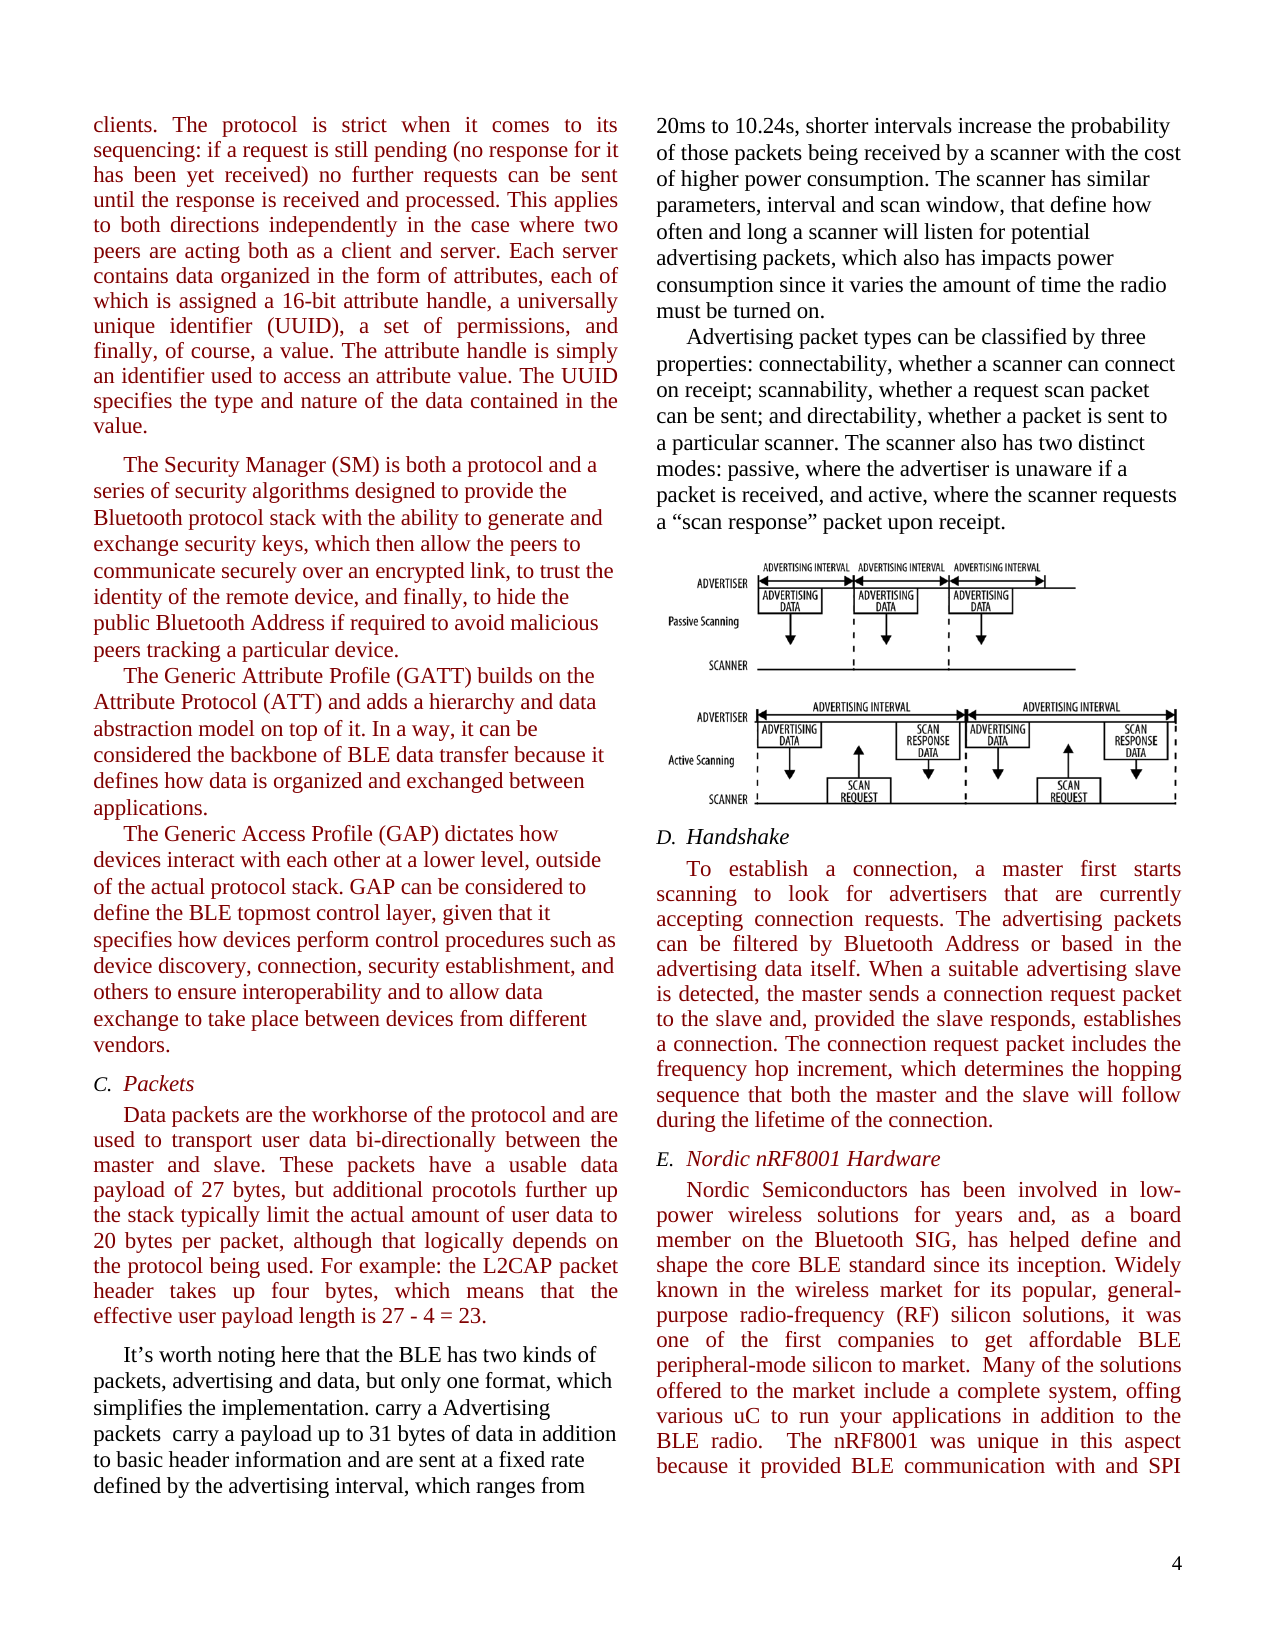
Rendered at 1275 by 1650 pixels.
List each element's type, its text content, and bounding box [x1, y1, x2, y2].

text The Generic Access Profile (GAP) dictates how devices interact with each other at a lower level, outside of the actual protocol stack. GAP can be considered to define the BLE topmost control layer, given that it specifies how devices perform control procedures such as device discovery, connection, security establishment, and others to ensure interoperability and to allow data exchange to take place between devices from different vendors. [93, 820, 619, 1057]
text To establish a connection, a master first starts scanning to look for advertisers that are currently accepting connection requests. The advertising packets can be filtered by Bluetooth Address or based in the advertising data itself. When a suitable advertising slave is detected, the master sends a connection request packet to the slave and, provided the slave responds, establishes a connection. The connection request packet includes the frequency hop increment, which determines the hopping sequence that both the master and the slave will follow during the lifetime of the connection. [656, 856, 1182, 1132]
text The Security Manager (SM) is both a protocol and a series of security algorithms designed to provide the Bluetooth protocol stack with the ability to generate and exchange security keys, which then allow the peers to communicate securely over an encrypted link, to trust the identity of the remote device, and finally, to hide the public Bluetooth Address if required to avoid malicious peers tracking a particular device. [93, 451, 619, 662]
text It’s worth noting here that the BLE has two kinds of packets, advertising and data, but only one format, which simplifies the implementation. carry a Advertising packets carry a payload up to 31 bytes of data in addition to basic header information and are sent at a fixed rate defined by the advertising interval, which ranges from 20ms to 10.24s, shorter intervals increase the probability of those packets being received by a scanner with the cost of higher power consumption. The scanner has similar parameters, interval and scan window, that define how often and long a scanner will listen for potential advertising packets, which also has impacts power consumption since it varies the amount of time the radio must be turned on. [93, 1341, 619, 1499]
text The Generic Attribute Profile (GATT) builds on the Attribute Protocol (ATT) and adds a hierarchy and data abstraction model on top of it. In a way, it can be considered the backbone of BLE data transfer because it defines how data is organized and exchanged between applications. [93, 662, 619, 820]
picture [656, 560, 1180, 811]
text It’s worth noting here that the BLE has two kinds of packets, advertising and data, but only one format, which simplifies the implementation. carry a Advertising packets carry a payload up to 31 bytes of data in addition to basic header information and are sent at a fixed rate defined by the advertising interval, which ranges from 20ms to 10.24s, shorter intervals increase the probability of those packets being received by a scanner with the cost of higher power consumption. The scanner has similar parameters, interval and scan window, that define how often and long a scanner will listen for potential advertising packets, which also has impacts power consumption since it varies the amount of time the radio must be turned on. [656, 112, 1182, 323]
subtitle Handshake [656, 823, 1182, 850]
subtitle Packets [93, 1070, 619, 1096]
text Advertising packet types can be classified by three properties: connectability, whether a scanner can connect on receipt; scannability, whether a request scan packet can be sent; and directability, whether a packet is sent to a particular scanner. The scanner also has two distinct modes: passive, where the advertiser is unaware if a packet is received, and active, where the scanner requests a “scan response” packet upon receipt. [656, 323, 1182, 534]
text Data packets are the workhorse of the protocol and are used to transport user data bi-directionally between the master and slave. These packets have a usable data payload of 27 bytes, but additional procotols further up the stack typically limit the actual amount of user data to 20 bytes per packet, although that logically depends on the protocol being used. For example: the L2CAP packet header takes up four bytes, which means that the effective user payload length is 27 - 4 = 23. [93, 1102, 619, 1328]
subtitle Nordic nRF8001 Hardware [656, 1144, 1182, 1171]
